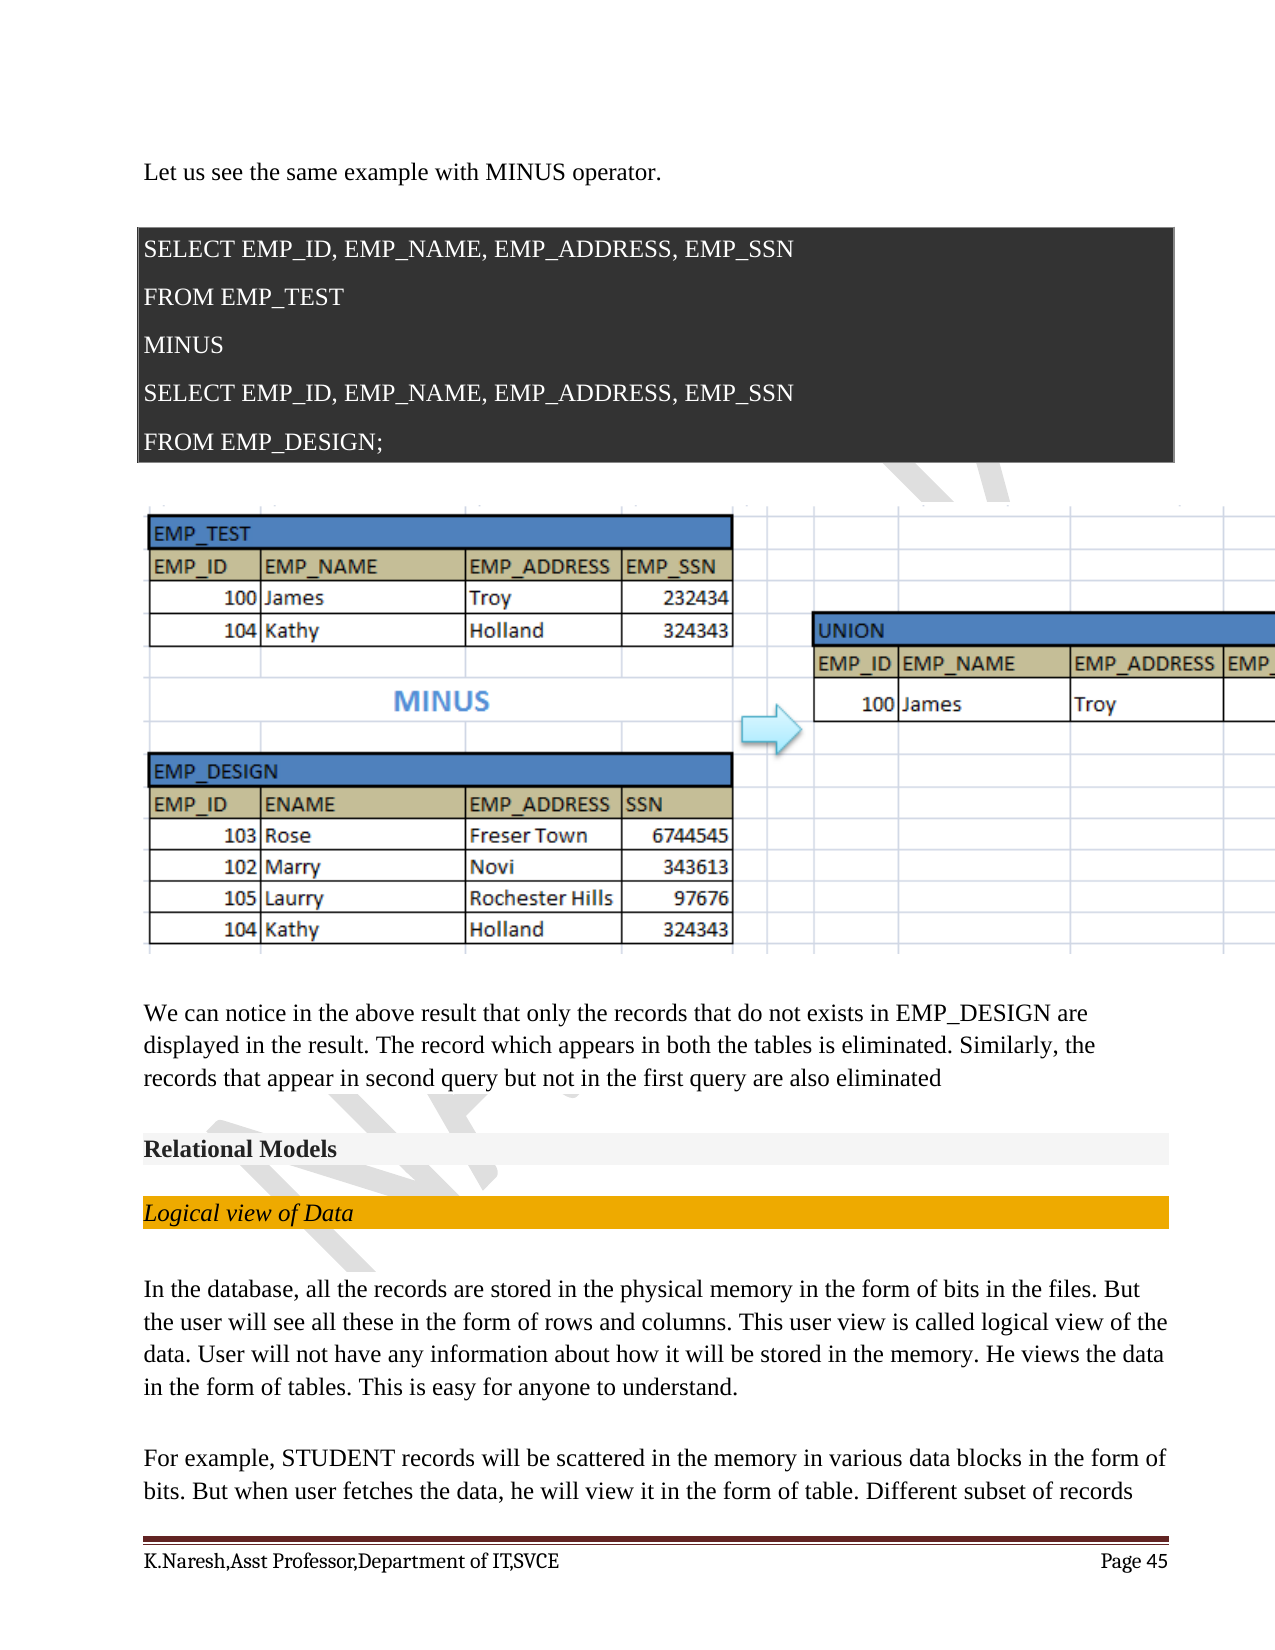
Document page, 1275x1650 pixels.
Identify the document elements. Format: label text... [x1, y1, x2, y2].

text FROM EMP_DESIGN; [139, 419, 1173, 462]
subtitle Logical view of Data [143, 1196, 1169, 1229]
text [143, 1441, 1169, 1506]
text SELECT EMP_ID, EMP_NAME, EMP_ADDRESS, EMP_SSN [139, 371, 1173, 409]
text In the database, all the records are stored in the physical memory in the form of bits in the files. But the user will see all these in the form of rows and columns. This user view is called logical view of the data. User will not have any information about how it will be stored in the memory. He views the data in the form of tables. This is easy for anyone to understand. [143, 1272, 1169, 1402]
text Let us see the same example with MINUS operator. [143, 155, 1169, 187]
text We can notice in the above result that only the records that do not exists in EMP_DESIGN are displayed in the result. The record which appears in both the tables is eliminated. Similarly, the records that appear in second query but not in the first query are also eliminated [143, 996, 1169, 1094]
text MINUS [139, 323, 1173, 361]
subtitle Relational Models [143, 1133, 1169, 1165]
text SELECT EMP_ID, EMP_NAME, EMP_ADDRESS, EMP_SSN [139, 228, 1173, 265]
picture [143, 505, 1275, 954]
text FROM EMP_TEST [139, 275, 1173, 313]
